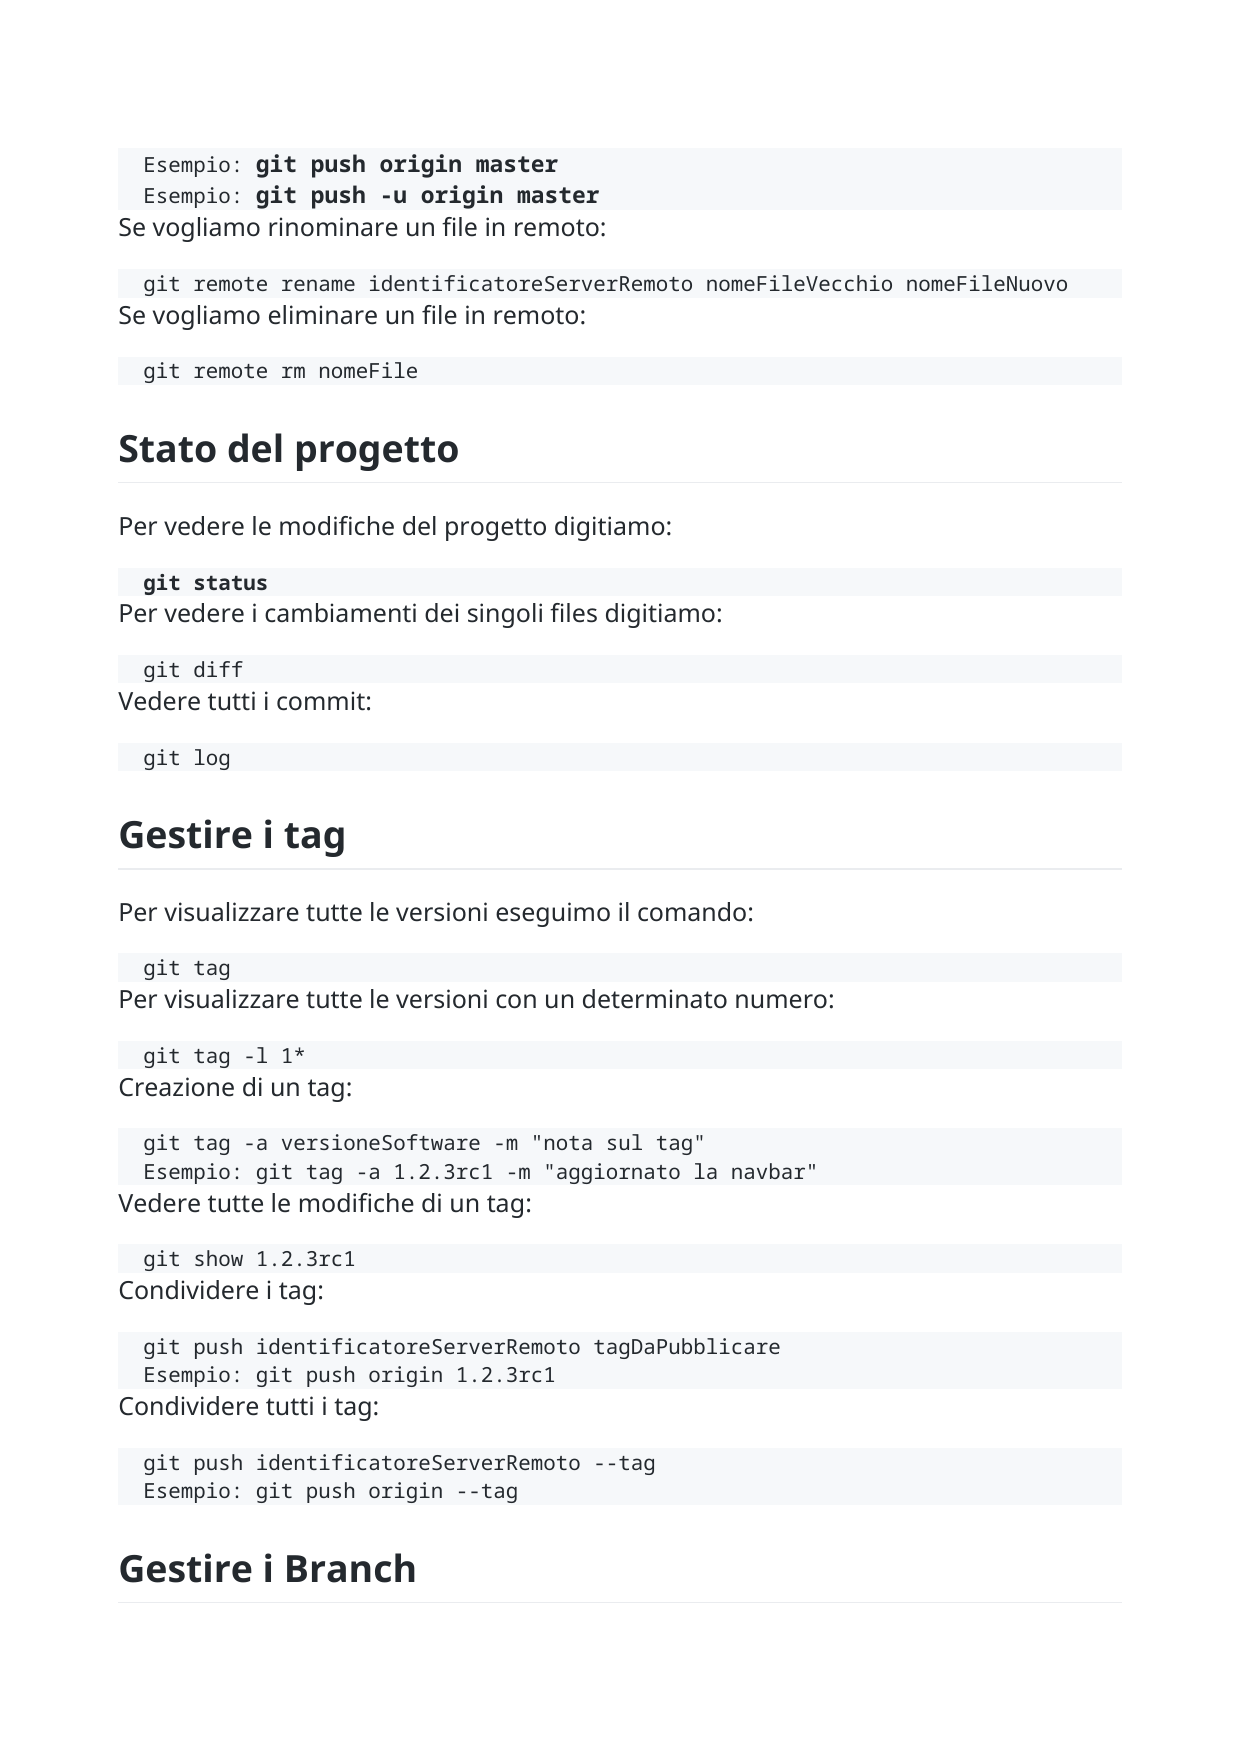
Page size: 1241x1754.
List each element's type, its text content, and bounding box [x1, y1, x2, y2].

text Creazione di un tag: [118, 1069, 1122, 1103]
text Esempio: git push origin --tag [118, 1476, 1122, 1505]
text Condividere tutti i tag: [118, 1389, 1122, 1423]
text git remote rm nomeFile [118, 357, 1122, 385]
text Vedere tutti i commit: [118, 683, 1122, 718]
text Esempio: git push origin 1.2.3rc1 [118, 1360, 1122, 1389]
text Gestire i tag [118, 808, 1122, 868]
text git remote rename identificatoreServerRemoto nomeFileVecchio nomeFileNuovo [118, 269, 1122, 298]
text Per vedere i cambiamenti dei singoli files digitiamo: [118, 596, 1122, 630]
text git tag -a versioneSoftware -m "nota sul tag" [118, 1128, 1122, 1157]
text Per vedere le modifiche del progetto digitiamo: [118, 508, 1122, 543]
text Esempio: git push -u origin master [118, 179, 1122, 210]
text Esempio: git push origin master [118, 148, 1122, 179]
text git log [118, 743, 1122, 771]
text git tag [118, 953, 1122, 982]
text git diff [118, 655, 1122, 683]
text Gestire i Branch [118, 1542, 1122, 1602]
text Stato del progetto [118, 423, 1122, 482]
text git status [118, 568, 1122, 596]
text git show 1.2.3rc1 [118, 1244, 1122, 1273]
text Se vogliamo rinominare un file in remoto: [118, 210, 1122, 244]
text git push identificatoreServerRemoto --tag [118, 1448, 1122, 1476]
text Vedere tutte le modifiche di un tag: [118, 1185, 1122, 1219]
text Esempio: git tag -a 1.2.3rc1 -m "aggiornato la navbar" [118, 1157, 1122, 1185]
text Se vogliamo eliminare un file in remoto: [118, 298, 1122, 332]
text Per visualizzare tutte le versioni con un determinato numero: [118, 982, 1122, 1016]
text git push identificatoreServerRemoto tagDaPubblicare [118, 1332, 1122, 1360]
text Condividere i tag: [118, 1273, 1122, 1307]
text Per visualizzare tutte le versioni eseguimo il comando: [118, 894, 1122, 928]
text git tag -l 1* [118, 1041, 1122, 1069]
